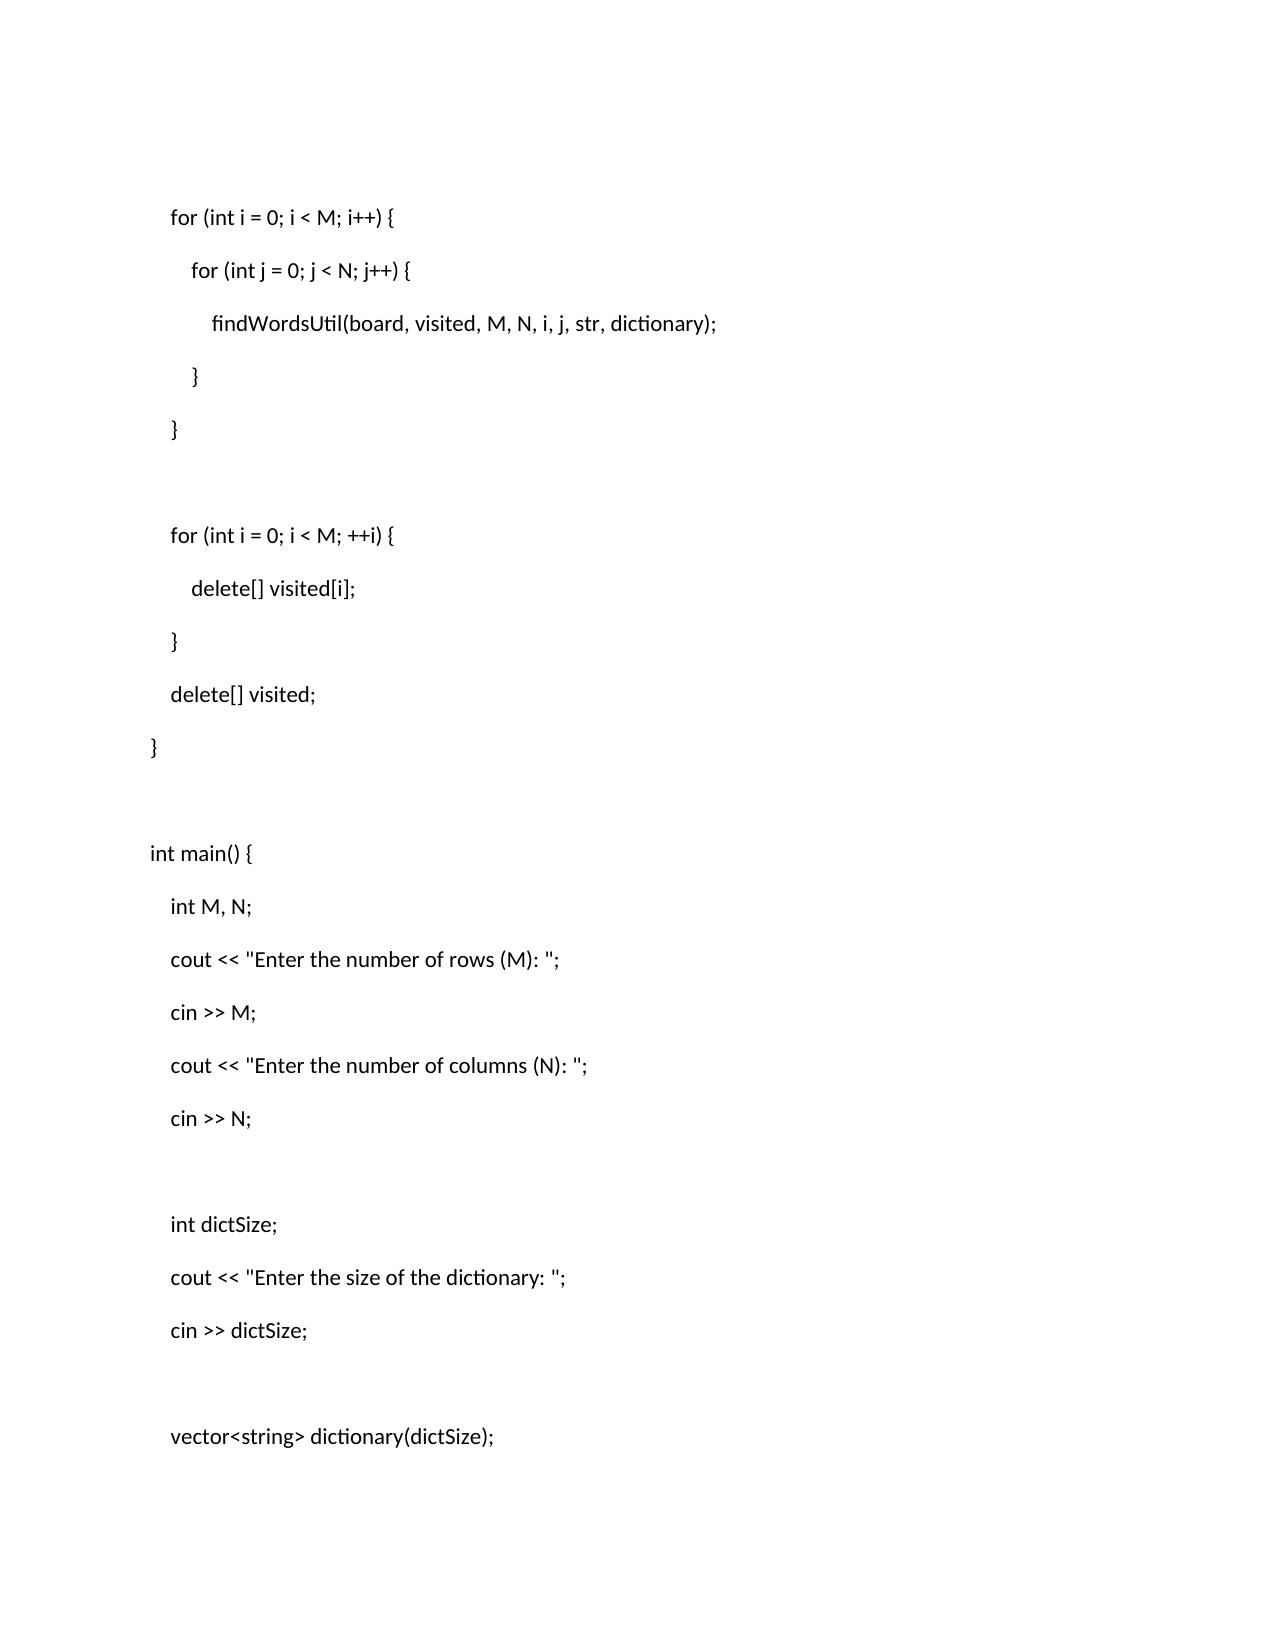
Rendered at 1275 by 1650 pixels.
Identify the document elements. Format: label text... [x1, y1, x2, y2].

text cout << "Enter the number of columns (N): "; [150, 1051, 1125, 1079]
text cout << "Enter the number of rows (M): "; [150, 945, 1125, 973]
text for (int j = 0; j < N; j++) { [150, 256, 1125, 284]
text delete[] visited; [150, 680, 1125, 708]
text for (int i = 0; i < M; i++) { [150, 203, 1125, 231]
text } [150, 733, 1125, 761]
text cin >> dictSize; [150, 1316, 1125, 1344]
text cin >> N; [150, 1104, 1125, 1132]
text delete[] visited[i]; [150, 574, 1125, 602]
text for (int i = 0; i < M; ++i) { [150, 521, 1125, 549]
text } [150, 627, 1125, 655]
text int dictSize; [150, 1210, 1125, 1238]
text cout << "Enter the size of the dictionary: "; [150, 1263, 1125, 1291]
text cin >> M; [150, 998, 1125, 1026]
text int M, N; [150, 892, 1125, 920]
text } [150, 415, 1125, 443]
text findWordsUtil(board, visited, M, N, i, j, str, dictionary); [150, 309, 1125, 337]
text vector<string> dictionary(dictSize); [150, 1422, 1125, 1451]
text int main() { [150, 839, 1125, 867]
text } [150, 362, 1125, 390]
